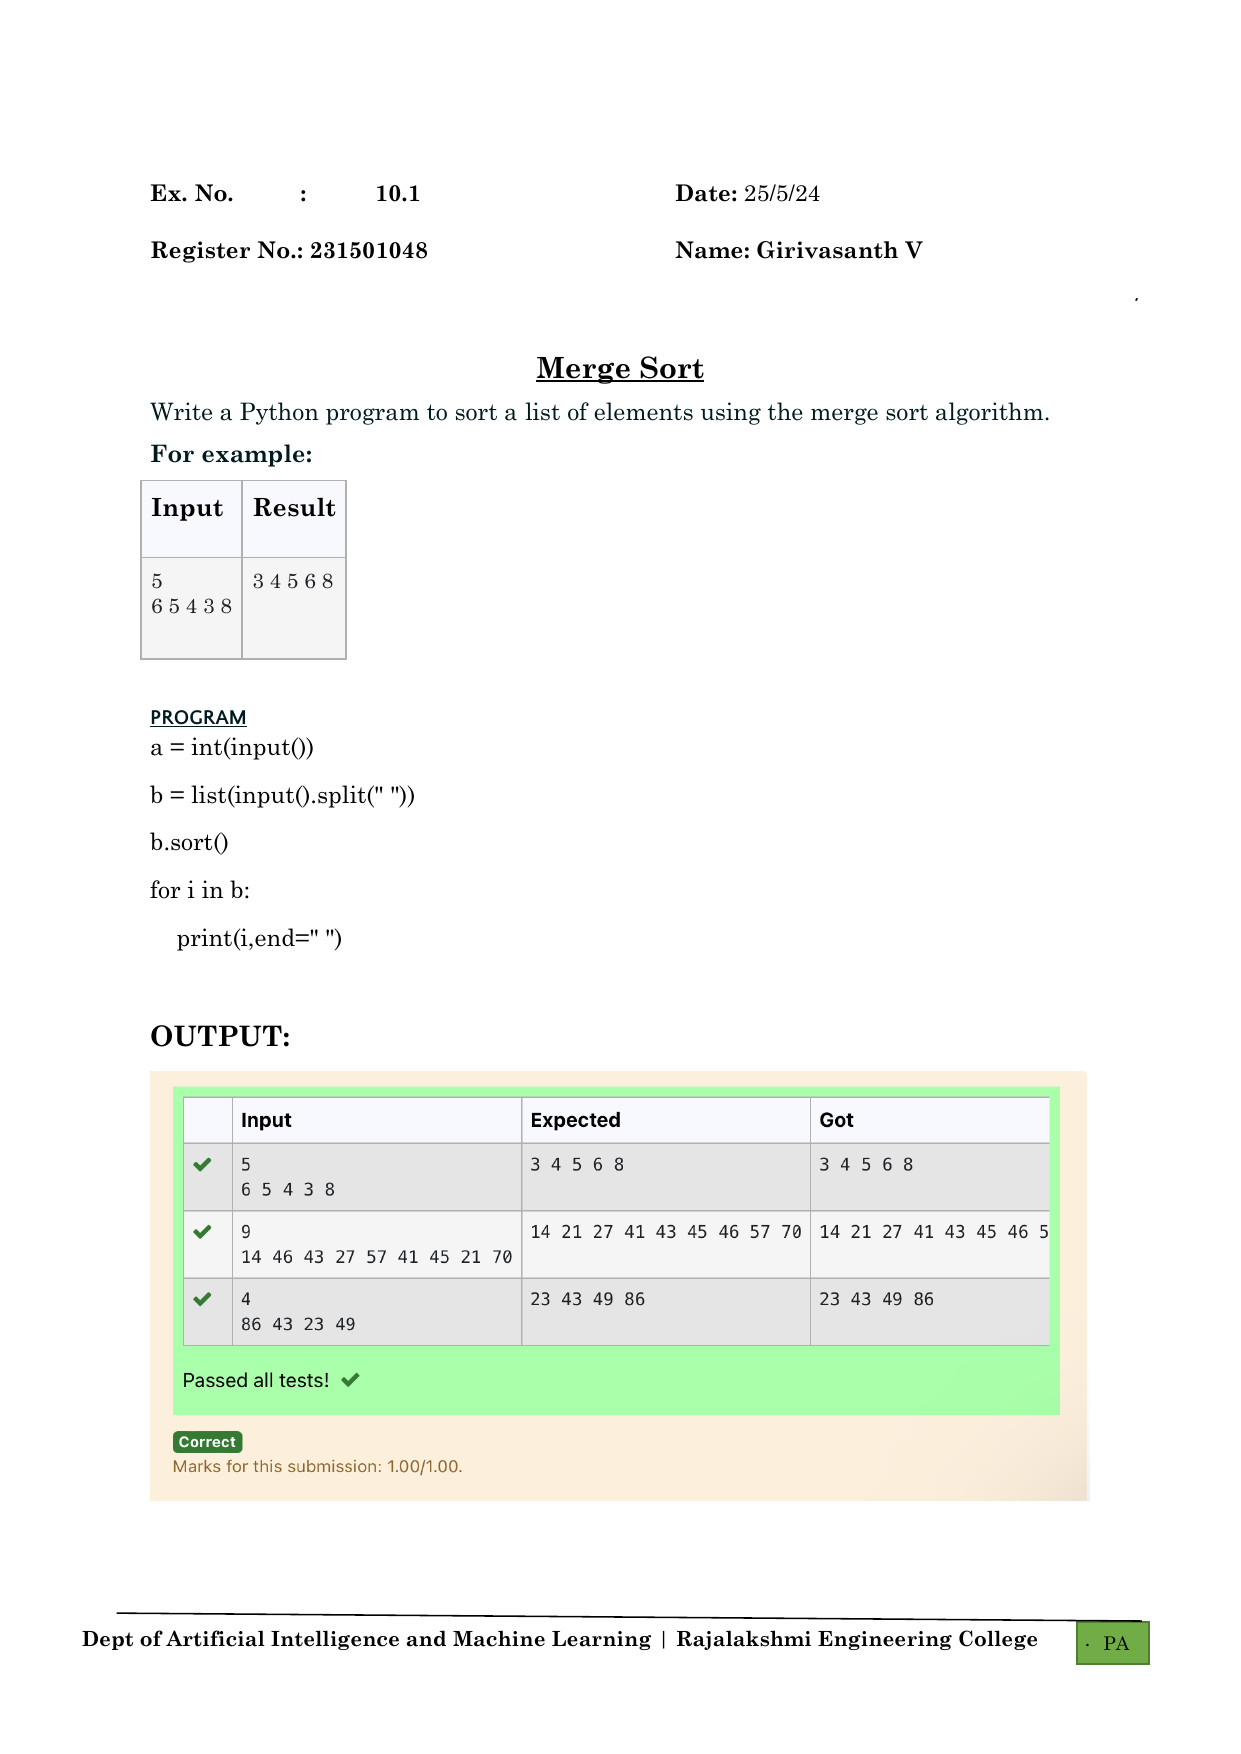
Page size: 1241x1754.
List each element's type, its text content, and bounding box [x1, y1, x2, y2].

text PROGRAM [150, 706, 1090, 729]
text OUTPUT: [150, 1018, 1090, 1052]
text For example: [150, 438, 1090, 467]
text Write a Python program to sort a list of elements using the merge sort algorithm. [150, 397, 1090, 426]
picture [150, 1071, 1091, 1501]
text print(i,end=" ") [150, 923, 1090, 952]
text Merge Sort [150, 349, 1090, 384]
text b.sort() [150, 827, 1090, 856]
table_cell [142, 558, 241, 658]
text Ex. No. : 10.1 Date: 25/5/24 [150, 179, 1090, 207]
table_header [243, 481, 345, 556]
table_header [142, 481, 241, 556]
text b = list(input().split(" ")) [150, 779, 1090, 808]
text Register No.: 231501048 Name: Girivasanth V [150, 236, 1090, 263]
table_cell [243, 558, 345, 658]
text for i in b: [150, 875, 1090, 904]
text a = int(input()) [150, 732, 1090, 760]
